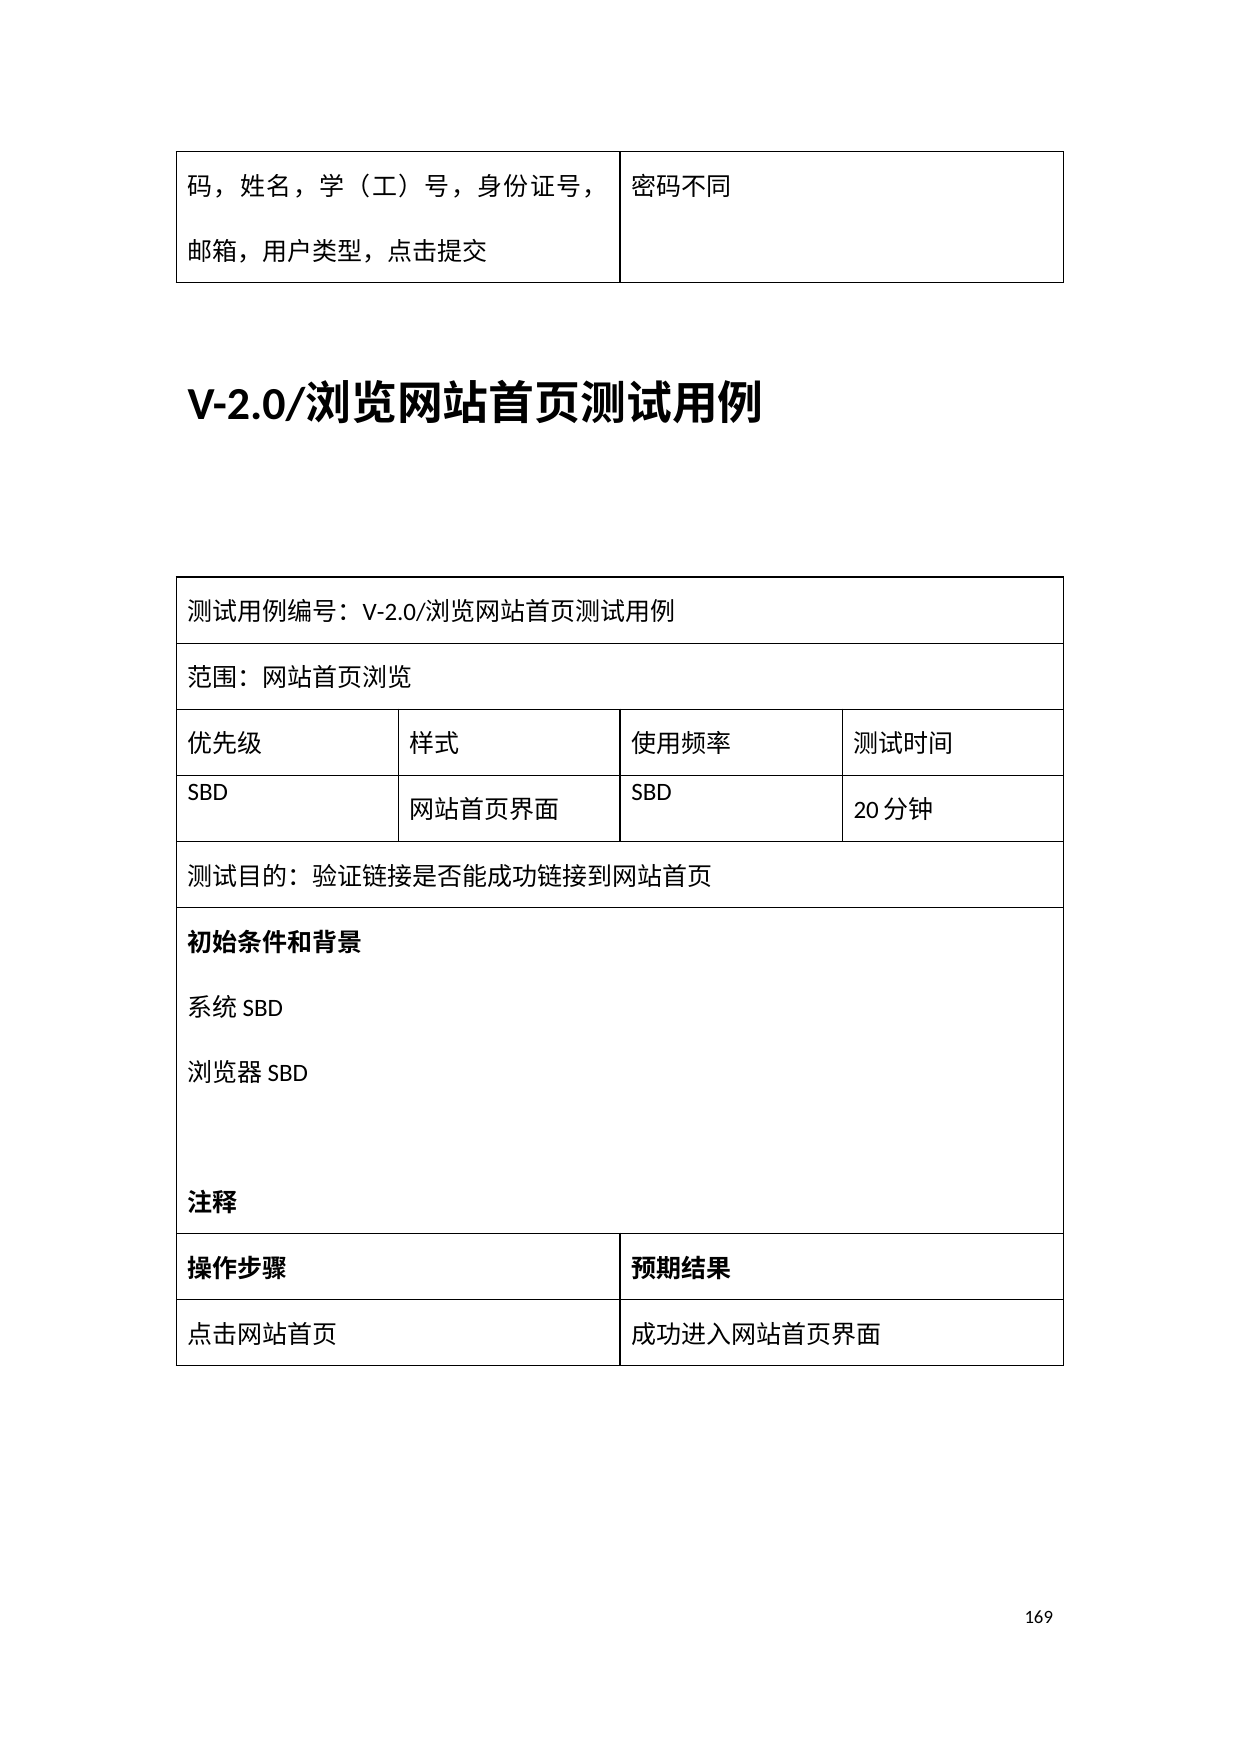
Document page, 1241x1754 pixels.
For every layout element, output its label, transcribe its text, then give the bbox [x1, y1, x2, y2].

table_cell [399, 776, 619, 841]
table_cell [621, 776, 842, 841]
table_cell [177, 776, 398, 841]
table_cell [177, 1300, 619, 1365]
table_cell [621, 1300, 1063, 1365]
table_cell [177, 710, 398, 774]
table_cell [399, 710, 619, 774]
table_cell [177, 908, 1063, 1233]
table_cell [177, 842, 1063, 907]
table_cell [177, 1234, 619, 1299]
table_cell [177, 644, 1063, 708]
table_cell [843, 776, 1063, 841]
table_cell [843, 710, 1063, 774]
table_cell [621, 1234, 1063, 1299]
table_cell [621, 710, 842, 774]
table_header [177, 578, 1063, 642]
subtitle V-2.0/浏览网站首页测试用例 [187, 351, 1053, 448]
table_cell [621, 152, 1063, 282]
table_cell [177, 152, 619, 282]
